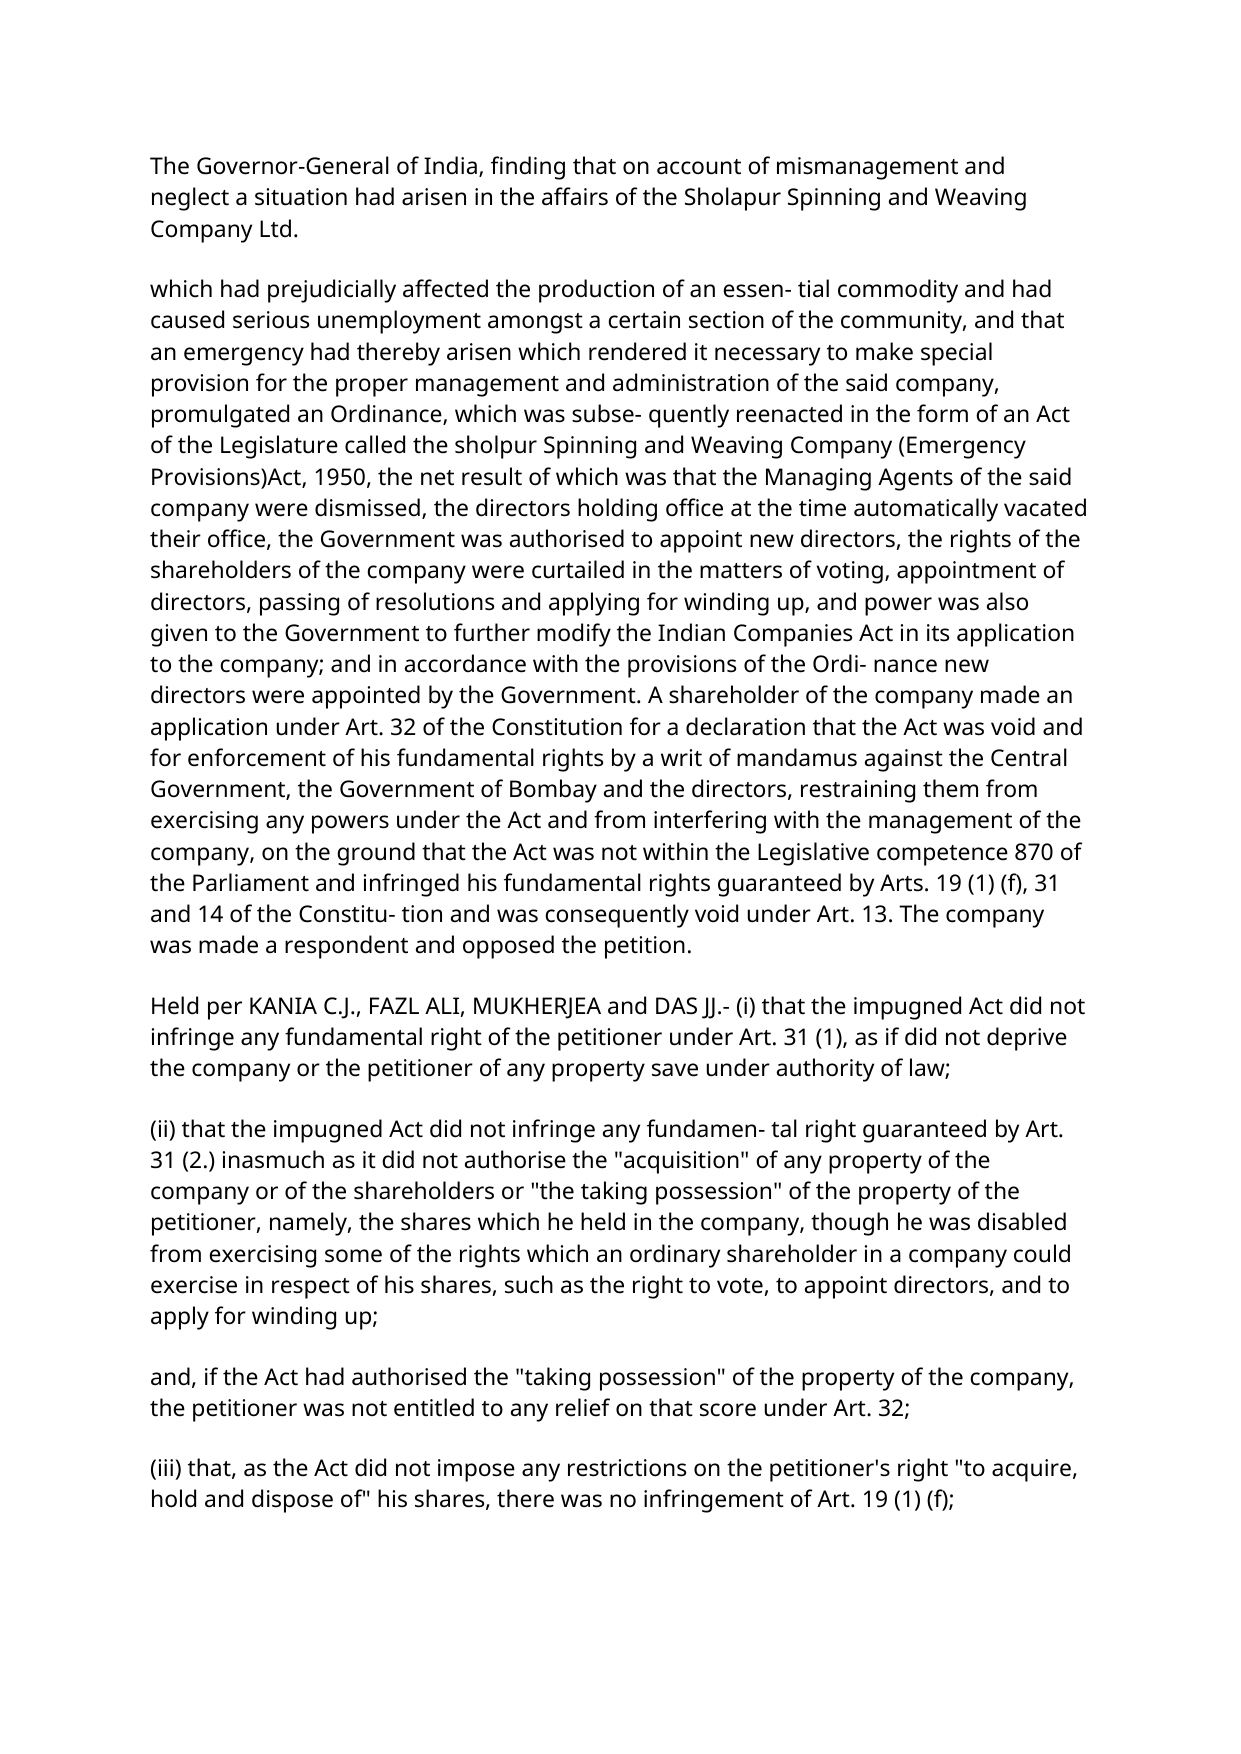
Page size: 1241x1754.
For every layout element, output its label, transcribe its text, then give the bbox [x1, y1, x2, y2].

text Held per KANIA C.J., FAZL ALI, MUKHERJEA and DAS JJ.- (i) that the impugned Act did not infringe any fundamental right of the petitioner under Art. 31 (1), as if did not deprive the company or the petitioner of any property save under authority of law; [150, 989, 1090, 1083]
text which had prejudicially affected the production of an essen- tial commodity and had caused serious unemployment amongst a certain section of the community, and that an emergency had thereby arisen which rendered it necessary to make special provision for the proper management and administration of the said company, promulgated an Ordinance, which was subse- quently reenacted in the form of an Act of the Legislature called the sholpur Spinning and Weaving Company (Emergency Provisions)Act, 1950, the net result of which was that the Managing Agents of the said company were dismissed, the directors holding office at the time automatically vacated their office, the Government was authorised to appoint new directors, the rights of the shareholders of the company were curtailed in the matters of voting, appointment of directors, passing of resolutions and applying for winding up, and power was also given to the Government to further modify the Indian Companies Act in its application to the company; and in accordance with the provisions of the Ordi- nance new directors were appointed by the Government. A shareholder of the company made an application under Art. 32 of the Constitution for a declaration that the Act was void and for enforcement of his fundamental rights by a writ of mandamus against the Central Government, the Government of Bombay and the directors, restraining them from exercising any powers under the Act and from interfering with the management of the company, on the ground that the Act was not within the Legislative competence 870 of the Parliament and infringed his fundamental rights guaranteed by Arts. 19 (1) (f), 31 and 14 of the Constitu- tion and was consequently void under Art. 13. The company was made a respondent and opposed the petition. [150, 273, 1090, 960]
text and, if the Act had authorised the "taking possession" of the property of the company, the petitioner was not entitled to any relief on that score under Art. 32; [150, 1360, 1090, 1423]
text The Governor-General of India, finding that on account of mismanagement and neglect a situation had arisen in the affairs of the Sholapur Spinning and Weaving Company Ltd. [150, 150, 1090, 244]
text (ii) that the impugned Act did not infringe any fundamen- tal right guaranteed by Art. 31 (2.) inasmuch as it did not authorise the "acquisition" of any property of the company or of the shareholders or "the taking possession" of the property of the petitioner, namely, the shares which he held in the company, though he was disabled from exercising some of the rights which an ordinary shareholder in a company could exercise in respect of his shares, such as the right to vote, to appoint directors, and to apply for winding up; [150, 1112, 1090, 1331]
text (iii) that, as the Act did not impose any restrictions on the petitioner's right "to acquire, hold and dispose of" his shares, there was no infringement of Art. 19 (1) (f); [150, 1452, 1090, 1514]
